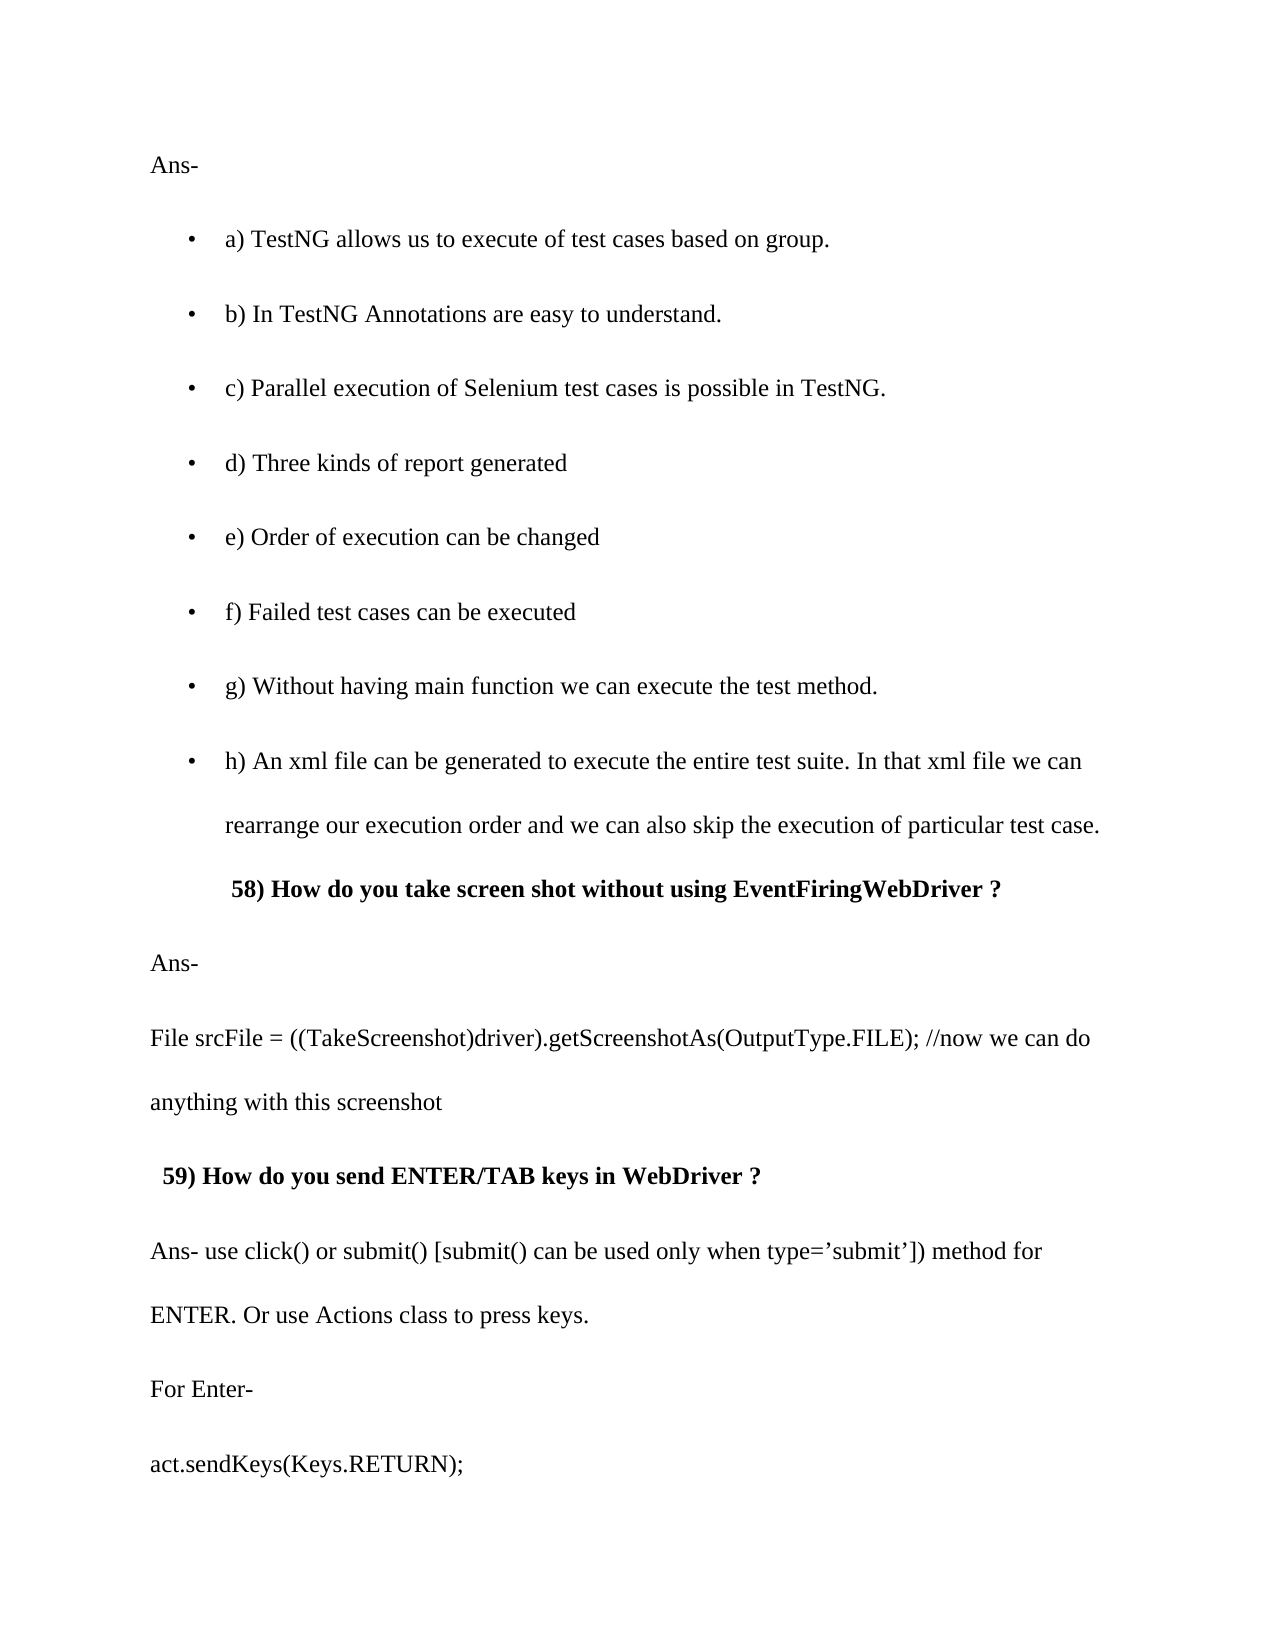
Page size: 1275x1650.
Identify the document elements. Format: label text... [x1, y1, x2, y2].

text Ans- use click() or submit() [submit() can be used only when type=’submit’]) method for ENTER. Or use Actions class to press keys. [150, 1236, 1125, 1329]
list f) Failed test cases can be executed [187, 597, 1125, 626]
list d) Three kinds of report generated [187, 448, 1125, 477]
text Ans- [150, 150, 1125, 179]
list a) TestNG allows us to execute of test cases based on group. [187, 224, 1125, 253]
list e) Order of execution can be changed [187, 522, 1125, 551]
list c) Parallel execution of Selenium test cases is possible in TestNG. [187, 373, 1125, 402]
list b) In TestNG Annotations are easy to understand. [187, 299, 1125, 328]
text Ans- [150, 948, 1125, 977]
list g) Without having main function we can execute the test method. [187, 671, 1125, 700]
text For Enter- [150, 1374, 1125, 1403]
text File srcFile = ((TakeScreenshot)driver).getScreenshotAs(OutputType.FILE); //now we can do anything with this screenshot [150, 1023, 1125, 1116]
list h) An xml file can be generated to execute the entire test suite. In that xml file we can rearrange our execution order and we can also skip the execution of particular test case. 58) How do you take screen shot without using EventFiringWebDriver ? [187, 746, 1125, 903]
text act.sendKeys(Keys.RETURN); [150, 1449, 1125, 1478]
text 59) How do you send ENTER/TAB keys in WebDriver ? [150, 1161, 1125, 1190]
